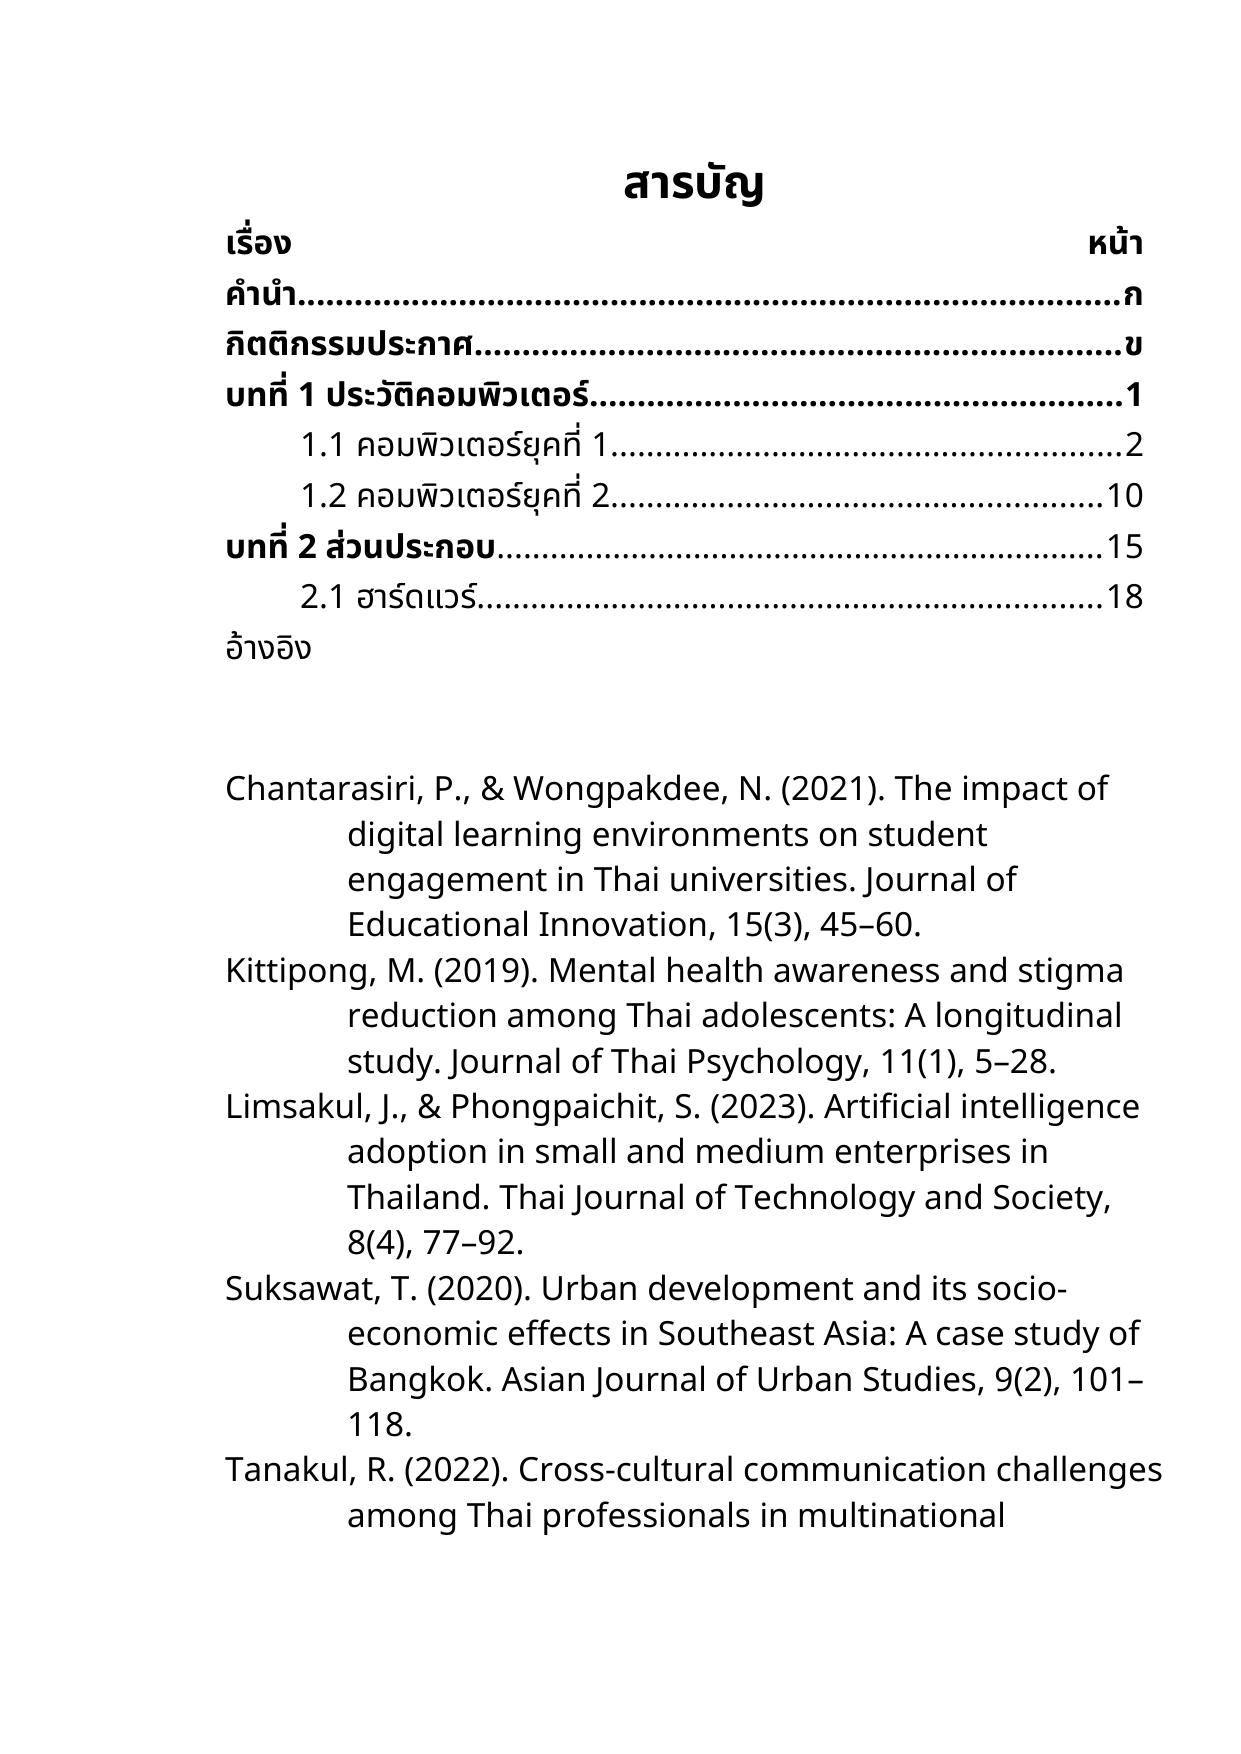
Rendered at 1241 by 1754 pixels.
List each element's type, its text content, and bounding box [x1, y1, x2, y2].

text บทที่ 1 ประวัติคอมพิวเตอร์ 1 [225, 371, 1165, 421]
text อ้างอิง [225, 624, 1165, 674]
text เรื่อง หน้า [225, 219, 1165, 270]
text Chantarasiri, P., & Wongpakdee, N. (2021). The impact of digital learning environments on student engagement in Thai universities. Journal of Educational Innovation, 15(3), 45–60. [225, 765, 1165, 947]
text 1.2 คอมพิวเตอร์ยุคที่ 2 10 [225, 472, 1165, 522]
text 1.1 คอมพิวเตอร์ยุคที่ 1 2 [225, 421, 1165, 472]
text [225, 1446, 1165, 1537]
text 2.1 ฮาร์ดแวร์ 18 [225, 573, 1165, 624]
text กิตติกรรมประกาศ ข [225, 320, 1165, 371]
text สารบัญ [225, 150, 1165, 219]
text Limsakul, J., & Phongpaichit, S. (2023). Artificial intelligence adoption in small and medium enterprises in Thailand. Thai Journal of Technology and Society, 8(4), 77–92. [225, 1083, 1165, 1264]
text คำนำ ก [225, 270, 1165, 320]
text Kittipong, M. (2019). Mental health awareness and stigma reduction among Thai adolescents: A longitudinal study. Journal of Thai Psychology, 11(1), 5–28. [225, 947, 1165, 1083]
text Suksawat, T. (2020). Urban development and its socio-economic effects in Southeast Asia: A case study of Bangkok. Asian Journal of Urban Studies, 9(2), 101–118. [225, 1264, 1165, 1446]
text บทที่ 2 ส่วนประกอบ 15 [225, 522, 1165, 573]
